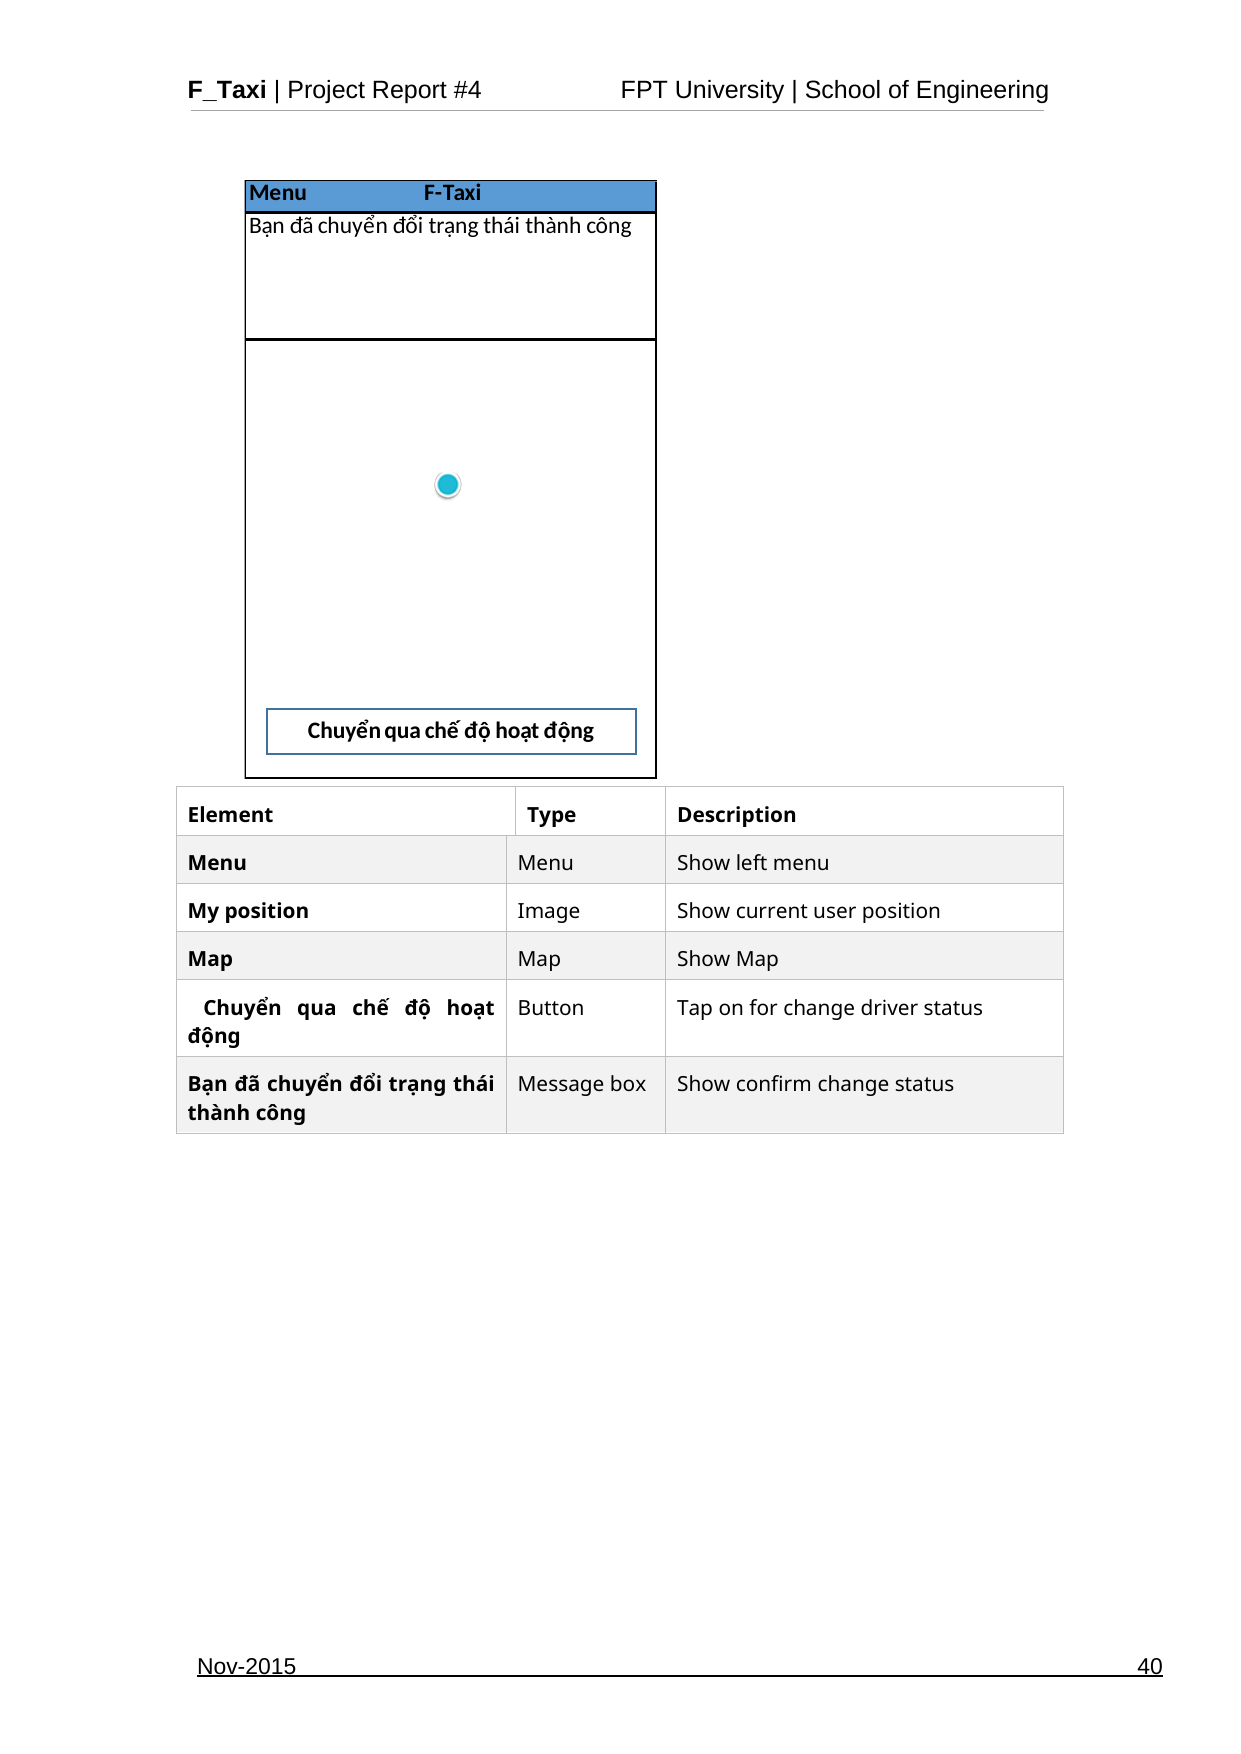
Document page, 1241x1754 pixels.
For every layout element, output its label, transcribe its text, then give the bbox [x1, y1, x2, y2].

table_cell Message box [507, 1057, 665, 1132]
table_cell Menu [507, 836, 665, 883]
table_cell Image [507, 884, 665, 931]
table_cell Show left menu [666, 836, 1063, 883]
table_cell Show confirm change status [666, 1057, 1063, 1132]
table_cell Bạn đã chuyển đổi trạng thái thành công [177, 1057, 506, 1132]
table_cell Tap on for change driver status [666, 980, 1063, 1056]
table_cell Menu [177, 836, 506, 883]
table_cell Show Map [666, 932, 1063, 979]
table_cell Map [177, 932, 506, 979]
table_header Type [516, 787, 665, 834]
table_cell My position [177, 884, 506, 931]
table_cell Chuyển qua chế độ hoạt động [177, 980, 506, 1056]
table_cell Map [507, 932, 665, 979]
table_cell Show current user position [666, 884, 1063, 931]
table_header Description [666, 787, 1063, 834]
table_header Element [177, 787, 515, 834]
table_cell Button [507, 980, 665, 1056]
